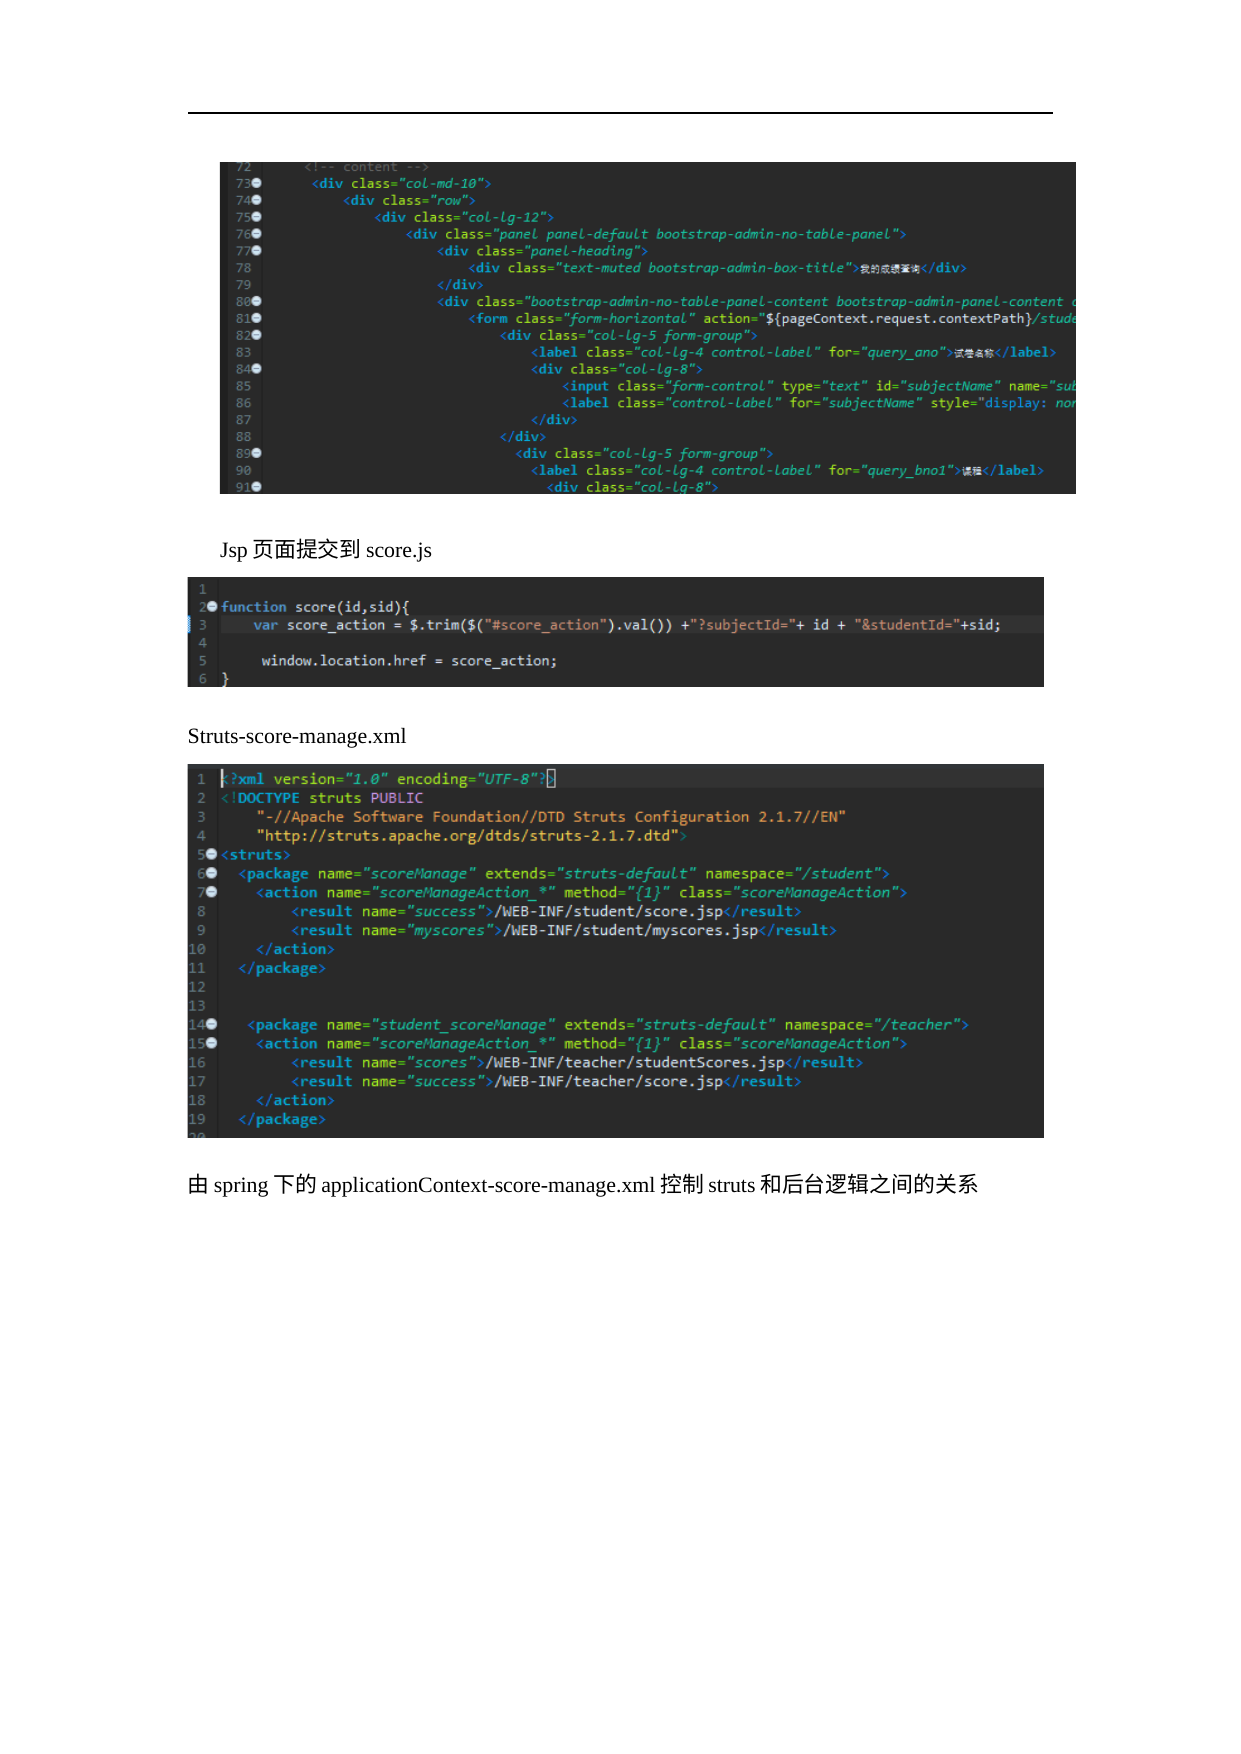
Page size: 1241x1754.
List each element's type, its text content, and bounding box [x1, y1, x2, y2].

text Jsp页面提交到score.js [187, 532, 1053, 564]
picture [219, 162, 1076, 494]
picture [187, 577, 1044, 687]
picture [187, 764, 1044, 1138]
text Struts-score-manage.xml [187, 719, 1053, 752]
text 由spring下的applicationContext-score-manage.xml控制struts和后台逻辑之间的关系 [187, 1167, 1053, 1199]
